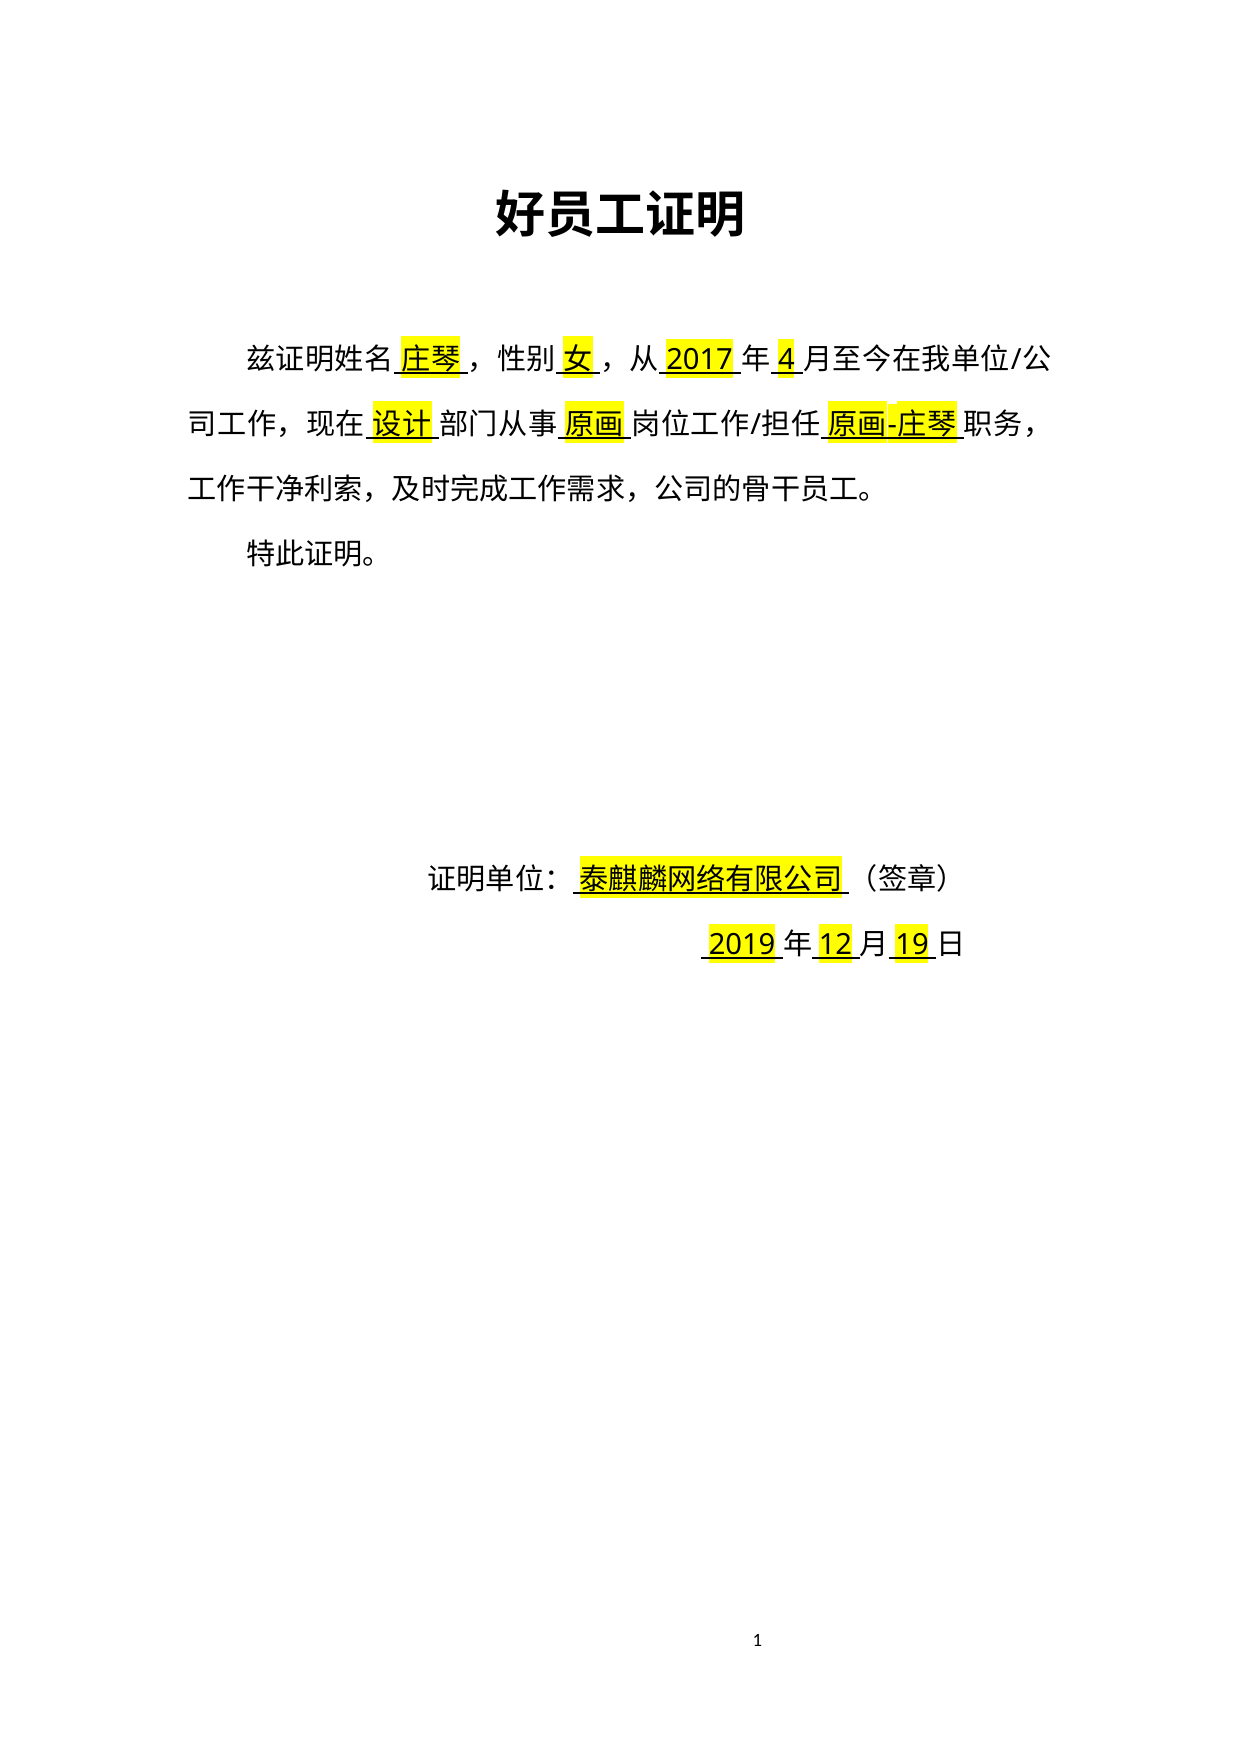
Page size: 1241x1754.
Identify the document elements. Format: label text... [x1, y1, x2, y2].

text 特此证明。 [187, 519, 1053, 584]
text 证明单位： 泰麒麟网络有限公司 （签章） [187, 844, 965, 909]
text 兹证明姓名 庄琴 ，性别 女 ，从 2017 年 4 月至今在我单位/公司工作，现在 设计 部门从事 原画 岗位工作/担任 原画-庄琴 职务，工作干净利索，及时完成工作需求，公司的骨干员工。 [187, 324, 1053, 519]
text 2019 年 12 月 19 日 [187, 909, 965, 974]
text 好员工证明 [187, 162, 1053, 259]
